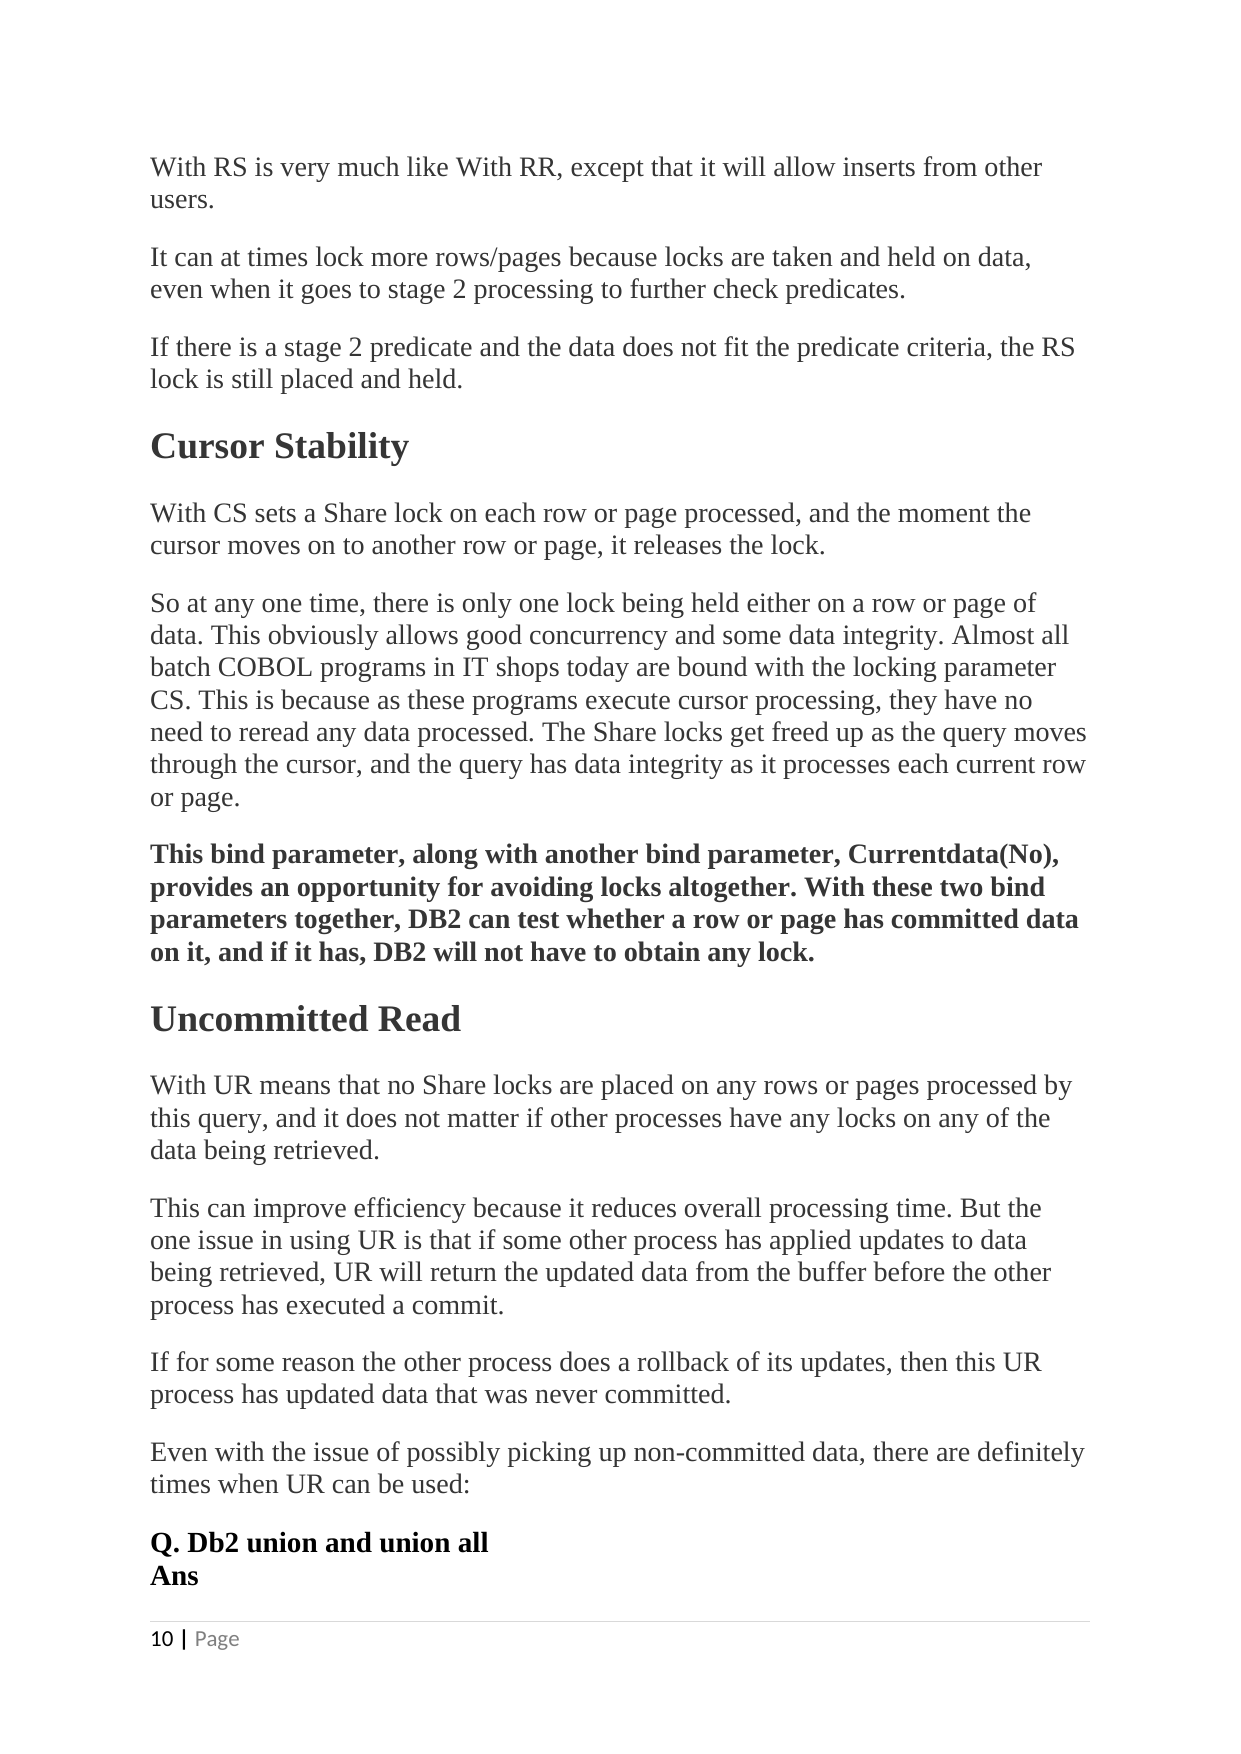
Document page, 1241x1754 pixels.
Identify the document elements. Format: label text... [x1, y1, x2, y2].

text Q. Db2 union and union all [150, 1525, 1090, 1558]
text This bind parameter, along with another bind parameter, Currentdata(No), provides an opportunity for avoiding locks altogether. With these two bind parameters together, DB2 can test whether a row or page has committed data on it, and if it has, DB2 will not have to obtain any lock. [150, 837, 1090, 967]
text Even with the issue of possibly picking up non-committed data, there are definitely times when UR can be used: [150, 1435, 1090, 1500]
text With RS is very much like With RR, except that it will allow inserts from other users. [150, 150, 1090, 215]
subtitle Uncommitted Read [150, 996, 1090, 1039]
text Ans [150, 1558, 1090, 1592]
text This can improve efficiency because it reduces overall processing time. But the one issue in using UR is that if some other process has applied updates to data being retrieved, UR will return the updated data from the buffer before the other process has executed a commit. [150, 1191, 1090, 1320]
subtitle Cursor Stability [150, 423, 1090, 467]
text So at any one time, there is only one lock being held either on a row or page of data. This obviously allows good concurrency and some data integrity. Almost all batch COBOL programs in IT shops today are bound with the locking parameter CS. This is because as these programs execute cursor processing, they have no need to reread any data processed. The Share locks get freed up as the query moves through the cursor, and the query has data integrity as it processes each current row or page. [150, 586, 1090, 812]
text With UR means that no Share locks are placed on any rows or pages processed by this query, and it does not matter if other processes have any locks on any of the data being retrieved. [150, 1068, 1090, 1166]
text It can at times lock more rows/pages because locks are taken and held on data, even when it goes to stage 2 processing to further check predicates. [150, 240, 1090, 304]
text With CS sets a Share lock on each row or page processed, and the moment the cursor moves on to another row or page, it releases the lock. [150, 496, 1090, 561]
text If for some reason the other process does a rollback of its updates, then this UR process has updated data that was never committed. [150, 1345, 1090, 1410]
text If there is a stage 2 predicate and the data does not fit the predicate criteria, the RS lock is still placed and held. [150, 329, 1090, 394]
